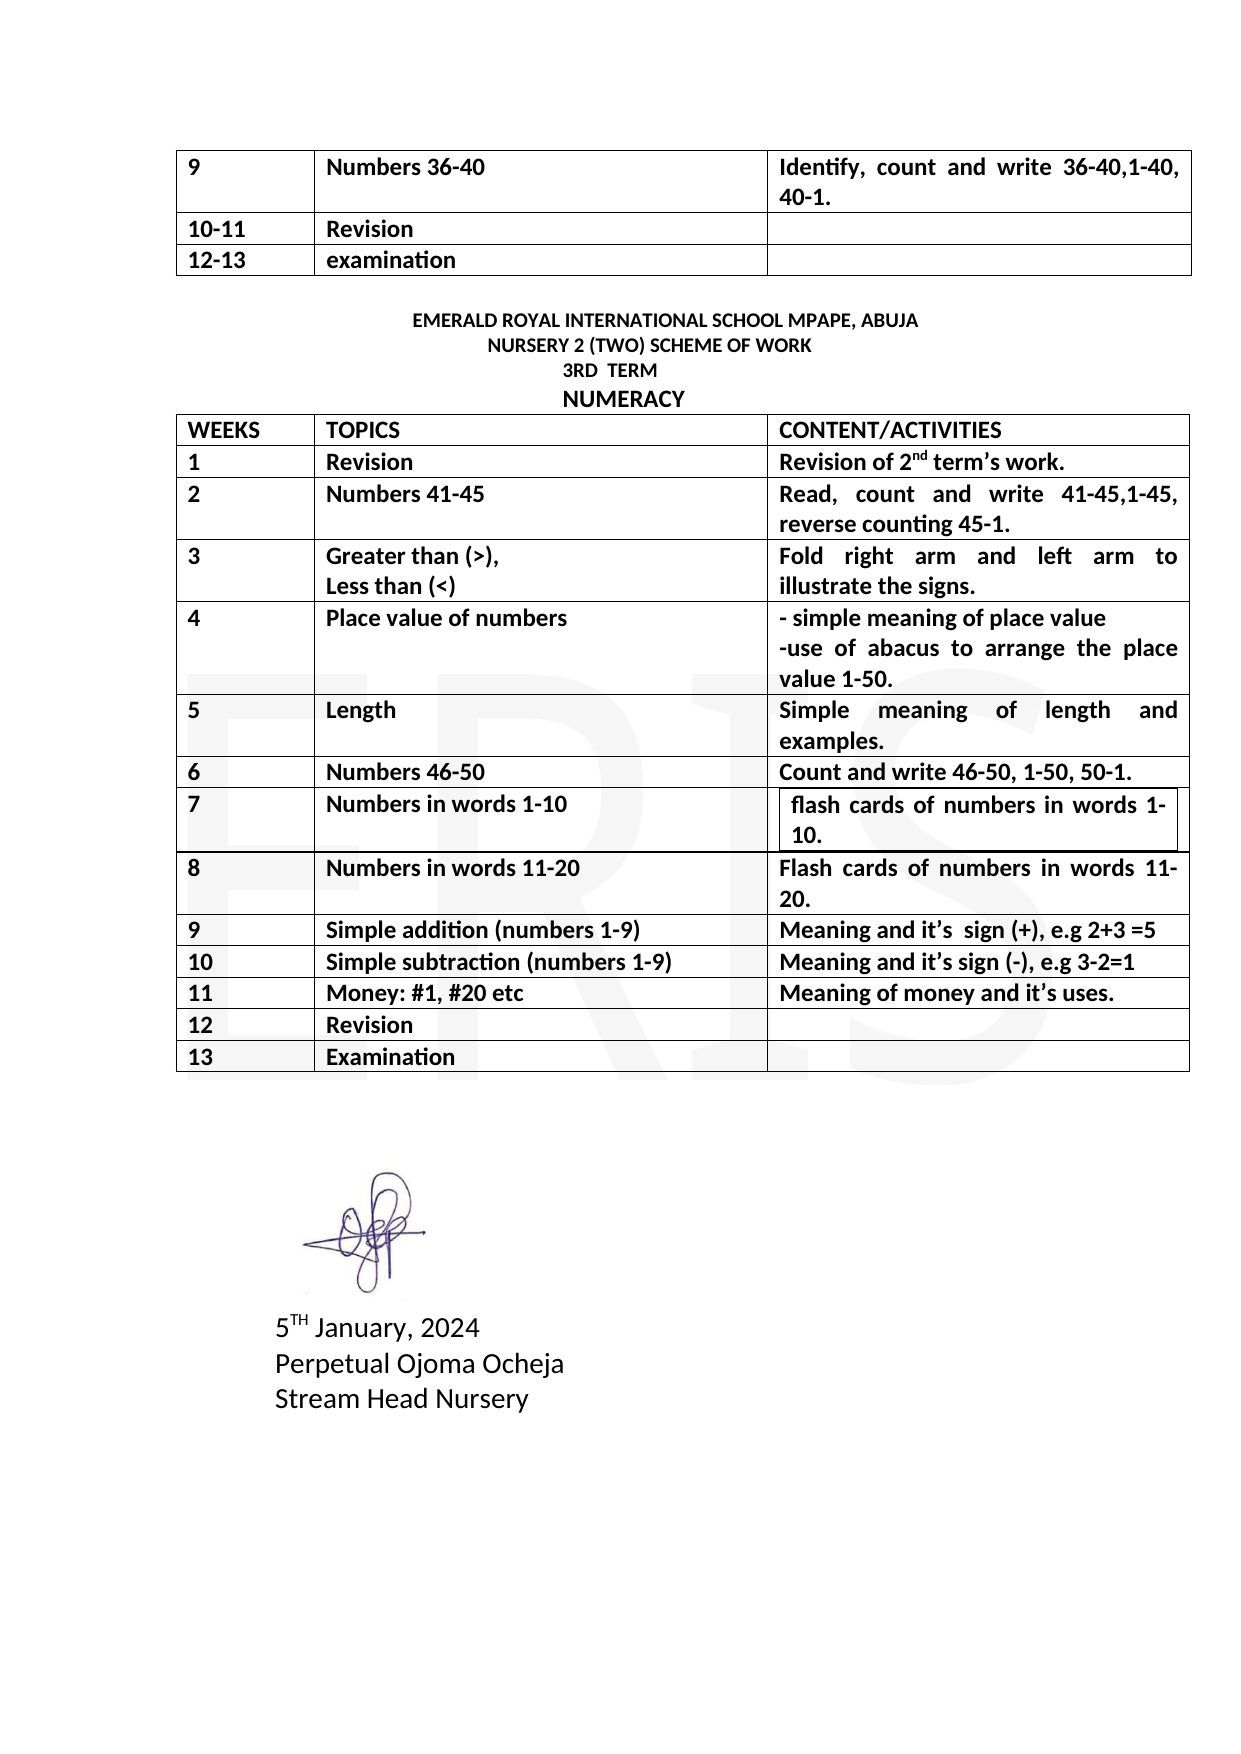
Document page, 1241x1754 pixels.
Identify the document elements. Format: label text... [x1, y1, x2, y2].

table_cell Simple meaning of length and examples. [768, 695, 1189, 756]
table_cell 2 [177, 478, 314, 539]
table_cell [768, 788, 779, 851]
picture [294, 1162, 439, 1303]
table_cell 5 [177, 695, 314, 756]
table_cell 4 [177, 602, 314, 693]
table_cell Numbers 41-45 [315, 478, 767, 539]
table_cell Revision [315, 213, 767, 244]
table_cell Flash cards of numbers in words 11-20. [768, 853, 1189, 913]
table_cell Fold right arm and left arm to illustrate the signs. [768, 540, 1189, 601]
text 3RD TERM [487, 358, 1053, 383]
table_cell [780, 789, 1177, 850]
table_cell Simple subtraction (numbers 1-9) [315, 946, 767, 977]
table_cell 6 [177, 757, 314, 787]
table_cell Numbers in words 1-10 [315, 788, 767, 851]
table_header TOPICS [315, 415, 767, 445]
table_cell Revision of 2nd term’s work. [768, 446, 1189, 477]
table_cell Numbers 46-50 [315, 757, 767, 787]
table_cell 11 [177, 978, 314, 1008]
table_cell Revision [315, 446, 767, 477]
table_cell Identify, count and write 36-40,1-40, 40-1. [768, 151, 1191, 212]
table_cell Simple addition (numbers 1-9) [315, 915, 767, 945]
table_cell Count and write 46-50, 1-50, 50-1. [768, 757, 1189, 787]
table_cell 1 [177, 446, 314, 477]
table_cell Length [315, 695, 767, 756]
table_cell 9 [177, 151, 314, 212]
table_cell Money: #1, #20 etc [315, 978, 767, 1008]
table_header WEEKS [177, 415, 314, 445]
table_cell Meaning of money and it’s uses. [768, 978, 1189, 1008]
text NUMERACY [187, 383, 1053, 413]
table_cell Numbers in words 11-20 [315, 853, 767, 913]
table_cell Place value of numbers [315, 602, 767, 693]
table_cell - simple meaning of place value -use of abacus to arrange the place value 1-50. [768, 602, 1189, 693]
table_cell Greater than (>), Less than (<) [315, 540, 767, 601]
table_cell Examination [315, 1041, 767, 1071]
text Perpetual Ojoma Ocheja [187, 1345, 1053, 1380]
table_cell 10 [177, 946, 314, 977]
table_header CONTENT/ACTIVITIES [768, 415, 1189, 445]
table_cell 9 [177, 915, 314, 945]
table_cell 12-13 [177, 245, 314, 275]
text EMERALD ROYAL INTERNATIONAL SCHOOL MPAPE, ABUJA [337, 307, 1053, 332]
text Stream Head Nursery [187, 1380, 1053, 1416]
table_cell Meaning and it’s sign (-), e.g 3-2=1 [768, 946, 1189, 977]
table_cell 12 [177, 1009, 314, 1040]
table_cell Read, count and write 41-45,1-45, reverse counting 45-1. [768, 478, 1189, 539]
table_cell 13 [177, 1041, 314, 1071]
table_cell Numbers 36-40 [315, 151, 767, 212]
table_cell 3 [177, 540, 314, 601]
table_cell 10-11 [177, 213, 314, 244]
table_cell [768, 245, 1191, 275]
table_cell [1178, 788, 1189, 851]
table_cell 8 [177, 853, 314, 913]
text 5TH January, 2024 [187, 1309, 1053, 1345]
table_cell Meaning and it’s sign (+), e.g 2+3 =5 [768, 915, 1189, 945]
table_cell 7 [177, 788, 314, 851]
text NURSERY 2 (TWO) SCHEME OF WORK [412, 332, 1053, 358]
table_cell [768, 1009, 1189, 1040]
table_cell Revision [315, 1009, 767, 1040]
table_cell [768, 213, 1191, 244]
table_cell examination [315, 245, 767, 275]
table_cell [768, 1041, 1189, 1071]
